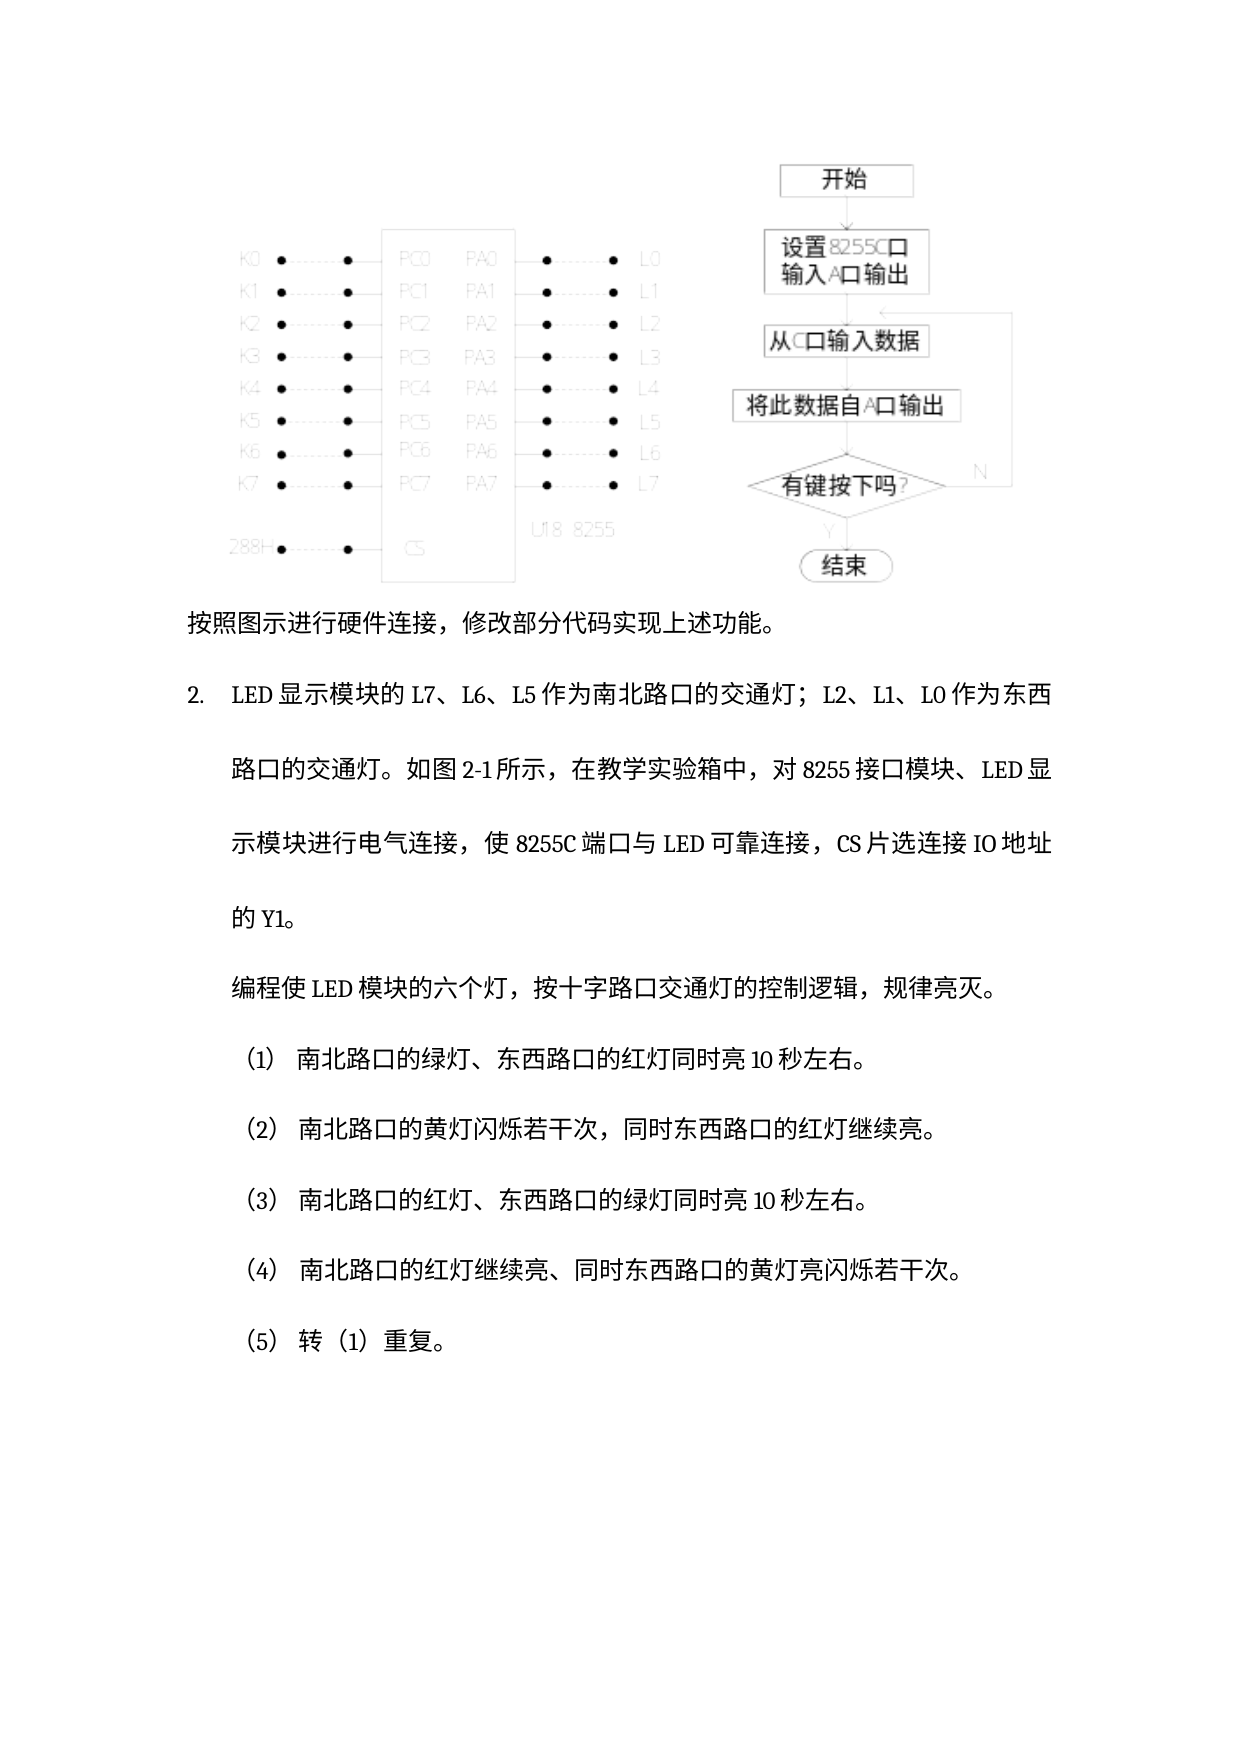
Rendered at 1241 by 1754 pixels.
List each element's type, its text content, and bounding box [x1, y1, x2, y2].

list LED显示模块的L7、L6、L5作为南北路口的交通灯；L2、L1、L0作为东西路口的交通灯。如图2-1所示，在教学实验箱中，对8255接口模块、LED显示模块进行电气连接，使8255C端口与LED可靠连接，CS片选连接IO地址的Y1。 [187, 660, 1053, 949]
text （1） 南北路口的绿灯、东西路口的红灯同时亮10秒左右。 [187, 1025, 1053, 1090]
text （4） 南北路口的红灯继续亮、同时东西路口的黄灯亮闪烁若干次。 [187, 1236, 1053, 1301]
text （5） 转（1）重复。 [187, 1307, 1053, 1372]
text 编程使LED模块的六个灯，按十字路口交通灯的控制逻辑，规律亮灭。 [187, 954, 1053, 1019]
text （2） 南北路口的黄灯闪烁若干次，同时东西路口的红灯继续亮。 [187, 1095, 1053, 1160]
text 按照图示进行硬件连接，修改部分代码实现上述功能。 [187, 589, 1053, 654]
text （3） 南北路口的红灯、东西路口的绿灯同时亮10秒左右。 [187, 1166, 1053, 1231]
